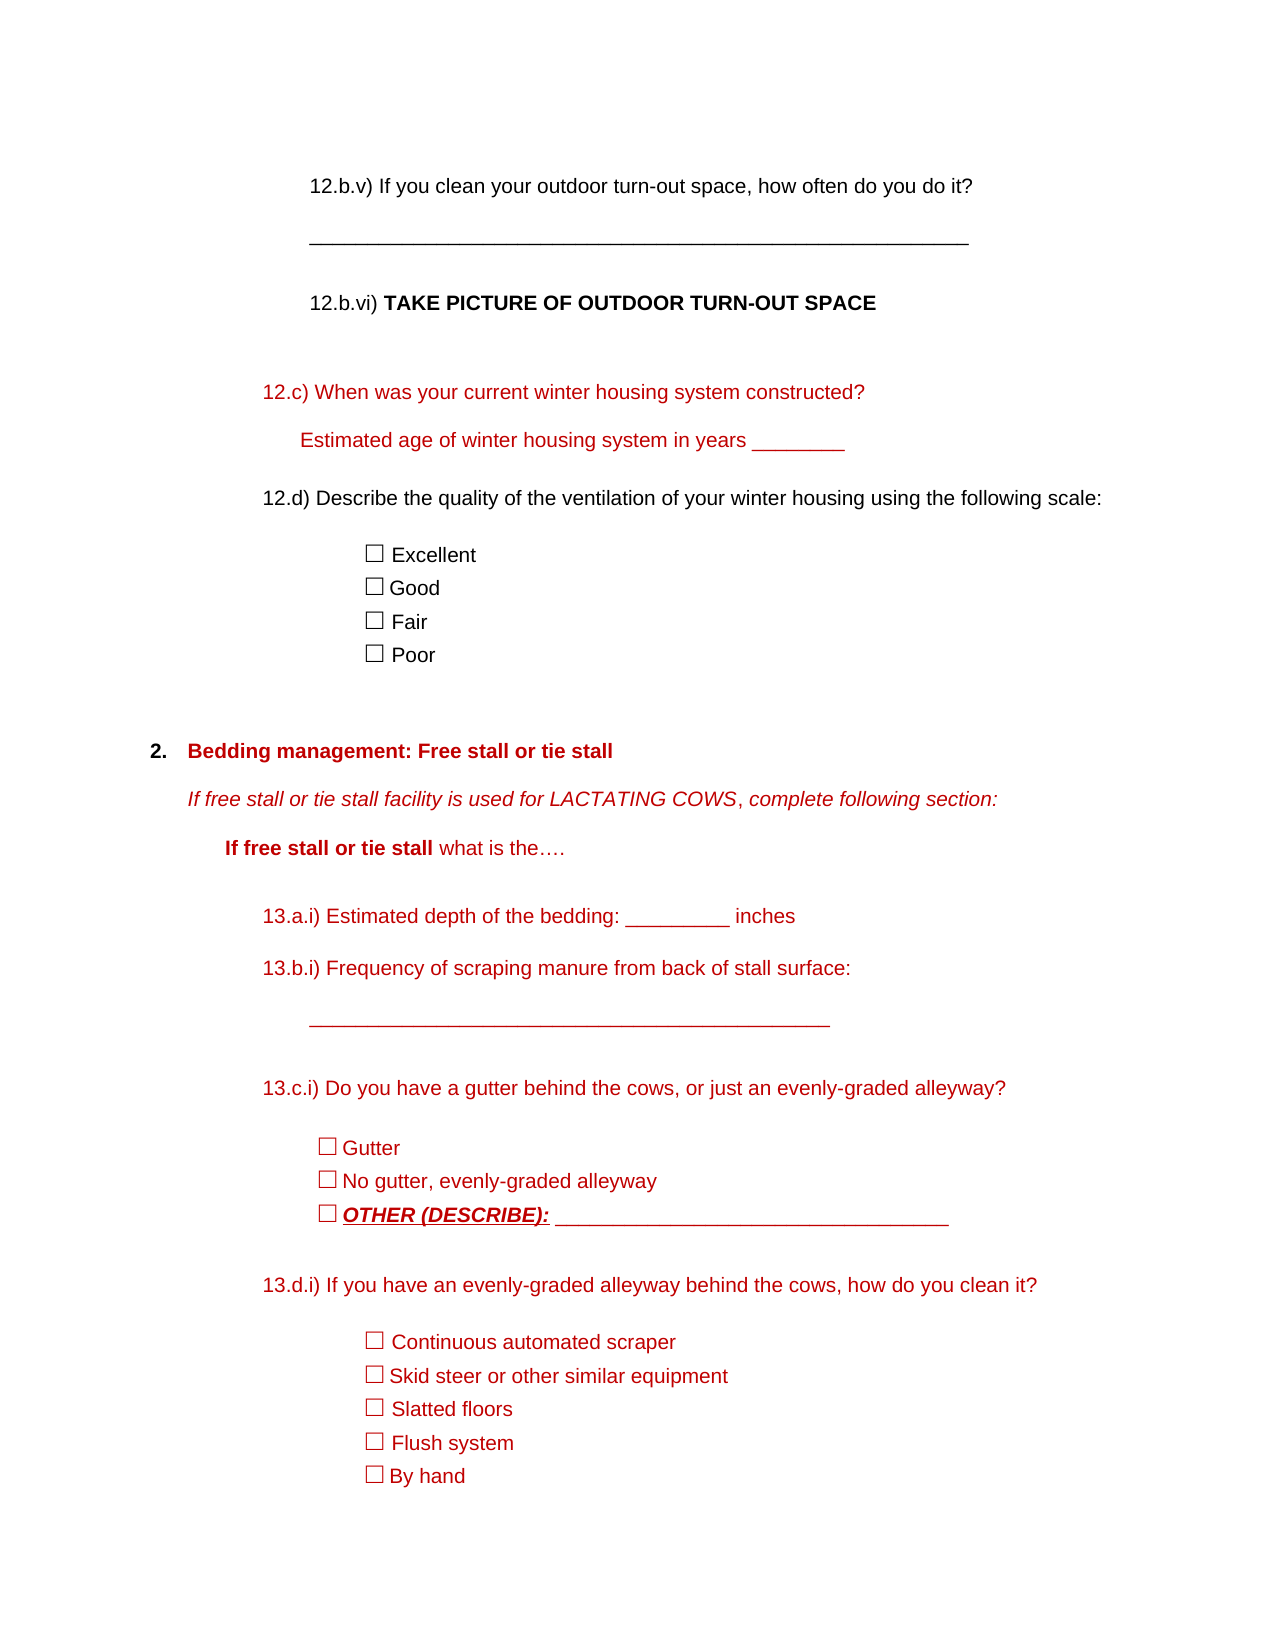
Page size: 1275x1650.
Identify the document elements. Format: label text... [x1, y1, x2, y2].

text _________________________________________________________ [300, 222, 1125, 246]
list □ Good [300, 568, 1125, 602]
list □ Skid steer or other similar equipment [300, 1356, 1125, 1389]
list □ By hand [300, 1456, 1125, 1490]
list □ Excellent [300, 534, 1125, 568]
list 13.b.i) Frequency of scraping manure from back of stall surface: [262, 956, 1125, 980]
text If free stall or tie stall what is the…. [225, 835, 1125, 859]
text 12.b.v) If you clean your outdoor turn-out space, how often do you do it? [300, 174, 1125, 198]
list If free stall or tie stall facility is used for LACTATING COWS, complete following section: [187, 786, 1125, 810]
text 12.c) When was your current winter housing system constructed? [262, 380, 1125, 404]
list _____________________________________________ [309, 1004, 1125, 1028]
list □ Continuous automated scraper [300, 1322, 1125, 1356]
text 13.d.i) If you have an evenly-graded alleyway behind the cows, how do you clean it? [187, 1273, 1125, 1297]
list □ Flush system [300, 1423, 1125, 1456]
list 13.c.i) Do you have a gutter behind the cows, or just an evenly-graded alleyway? [262, 1076, 1125, 1128]
text Estimated age of winter housing system in years ________ [262, 428, 1125, 452]
list □ Slatted floors [300, 1389, 1125, 1423]
list Bedding management: Free stall or tie stall [150, 738, 1125, 762]
list □ Fair [300, 602, 1125, 635]
text 12.b.vi) TAKE PICTURE OF OUTDOOR TURN-OUT SPACE [309, 291, 1125, 314]
list □ Poor [300, 635, 1125, 669]
text 12.d) Describe the quality of the ventilation of your winter housing using the following scale: [262, 486, 1125, 509]
list □ No gutter, evenly-graded alleyway [319, 1161, 1125, 1195]
list □ Gutter [319, 1128, 1125, 1161]
list □ Other (describe): __________________________________ [319, 1195, 1125, 1228]
list 13.a.i) Estimated depth of the bedding: _________ inches [262, 904, 1125, 956]
